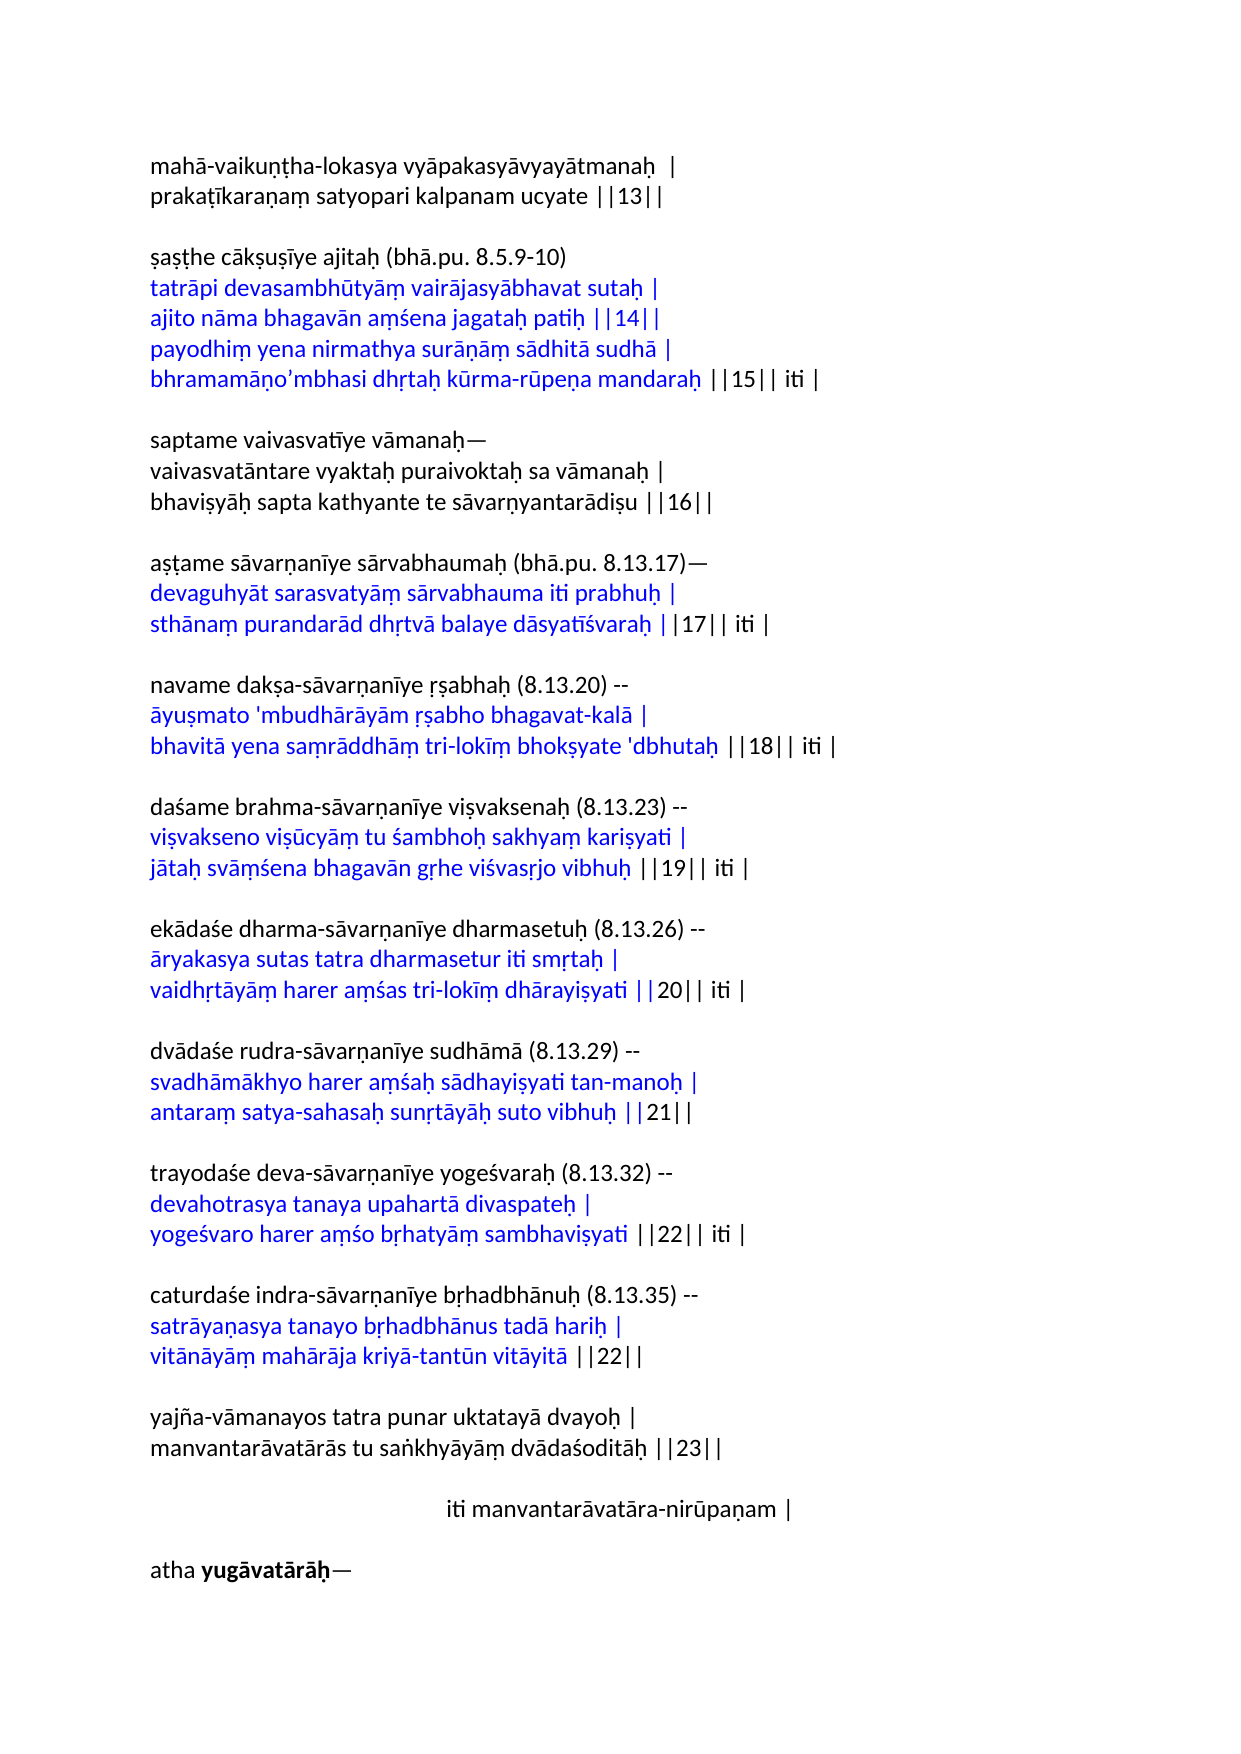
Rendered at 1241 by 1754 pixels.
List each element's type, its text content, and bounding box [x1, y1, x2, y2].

text satrāyaṇasya tanayo bṛhadbhānus tadā hariḥ | [150, 1310, 1090, 1340]
text vitānāyāṃ mahārāja kriyā-tantūn vitāyitā ||22|| [150, 1340, 1090, 1371]
text payodhiṃ yena nirmathya surāṇāṃ sādhitā sudhā | [150, 333, 1090, 364]
text manvantarāvatārās tu saṅkhyāyāṃ dvādaśoditāḥ ||23|| [150, 1432, 1090, 1462]
text sthānaṃ purandarād dhṛtvā balaye dāsyatīśvaraḥ ||17|| iti | [150, 608, 1090, 638]
text vaivasvatāntare vyaktaḥ puraivoktaḥ sa vāmanaḥ | [150, 455, 1090, 486]
text svadhāmākhyo harer aṃśaḥ sādhayiṣyati tan-manoḥ | [150, 1066, 1090, 1096]
text yajña-vāmanayos tatra punar uktatayā dvayoḥ | [150, 1401, 1090, 1432]
text viṣvakseno viṣūcyāṃ tu śambhoḥ sakhyaṃ kariṣyati | [150, 821, 1090, 852]
text aṣṭame sāvarṇanīye sārvabhaumaḥ (bhā.pu. 8.13.17)— [150, 547, 1090, 577]
text ekādaśe dharma-sāvarṇanīye dharmasetuḥ (8.13.26) -- [150, 913, 1090, 943]
text ṣaṣṭhe cākṣuṣīye ajitaḥ (bhā.pu. 8.5.9-10) [150, 242, 1090, 272]
text āyuṣmato 'mbudhārāyām ṛṣabho bhagavat-kalā | [150, 699, 1090, 730]
text mahā-vaikuṇṭha-lokasya vyāpakasyāvyayātmanaḥ | [150, 150, 1090, 181]
text ajito nāma bhagavān aṃśena jagataḥ patiḥ ||14|| [150, 303, 1090, 333]
text antaraṃ satya-sahasaḥ sunṛtāyāḥ suto vibhuḥ ||21|| [150, 1096, 1090, 1127]
text prakaṭīkaraṇaṃ satyopari kalpanam ucyate ||13|| [150, 181, 1090, 211]
text devaguhyāt sarasvatyāṃ sārvabhauma iti prabhuḥ | [150, 577, 1090, 608]
text bhavitā yena saṃrāddhāṃ tri-lokīṃ bhokṣyate 'dbhutaḥ ||18|| iti | [150, 730, 1090, 760]
text devahotrasya tanaya upahartā divaspateḥ | [150, 1188, 1090, 1218]
text caturdaśe indra-sāvarṇanīye bṛhadbhānuḥ (8.13.35) -- [150, 1279, 1090, 1310]
text yogeśvaro harer aṃśo bṛhatyāṃ sambhaviṣyati ||22|| iti | [150, 1218, 1090, 1249]
text dvādaśe rudra-sāvarṇanīye sudhāmā (8.13.29) -- [150, 1035, 1090, 1066]
text vaidhṛtāyāṃ harer aṃśas tri-lokīṃ dhārayiṣyati ||20|| iti | [150, 974, 1090, 1004]
text bhaviṣyāḥ sapta kathyante te sāvarṇyantarādiṣu ||16|| [150, 486, 1090, 516]
text navame dakṣa-sāvarṇanīye ṛṣabhaḥ (8.13.20) -- [150, 669, 1090, 699]
text jātaḥ svāṃśena bhagavān gṛhe viśvasṛjo vibhuḥ ||19|| iti | [150, 852, 1090, 882]
text bhramamāṇo’mbhasi dhṛtaḥ kūrma-rūpeṇa mandaraḥ ||15|| iti | [150, 364, 1090, 394]
text saptame vaivasvatīye vāmanaḥ— [150, 425, 1090, 455]
text atha yugāvatārāḥ— [150, 1554, 1090, 1584]
text trayodaśe deva-sāvarṇanīye yogeśvaraḥ (8.13.32) -- [150, 1157, 1090, 1188]
text āryakasya sutas tatra dharmasetur iti smṛtaḥ | [150, 943, 1090, 974]
text daśame brahma-sāvarṇanīye viṣvaksenaḥ (8.13.23) -- [150, 791, 1090, 821]
text iti manvantarāvatāra-nirūpaṇam | [150, 1493, 1090, 1523]
text tatrāpi devasambhūtyāṃ vairājasyābhavat sutaḥ | [150, 272, 1090, 303]
